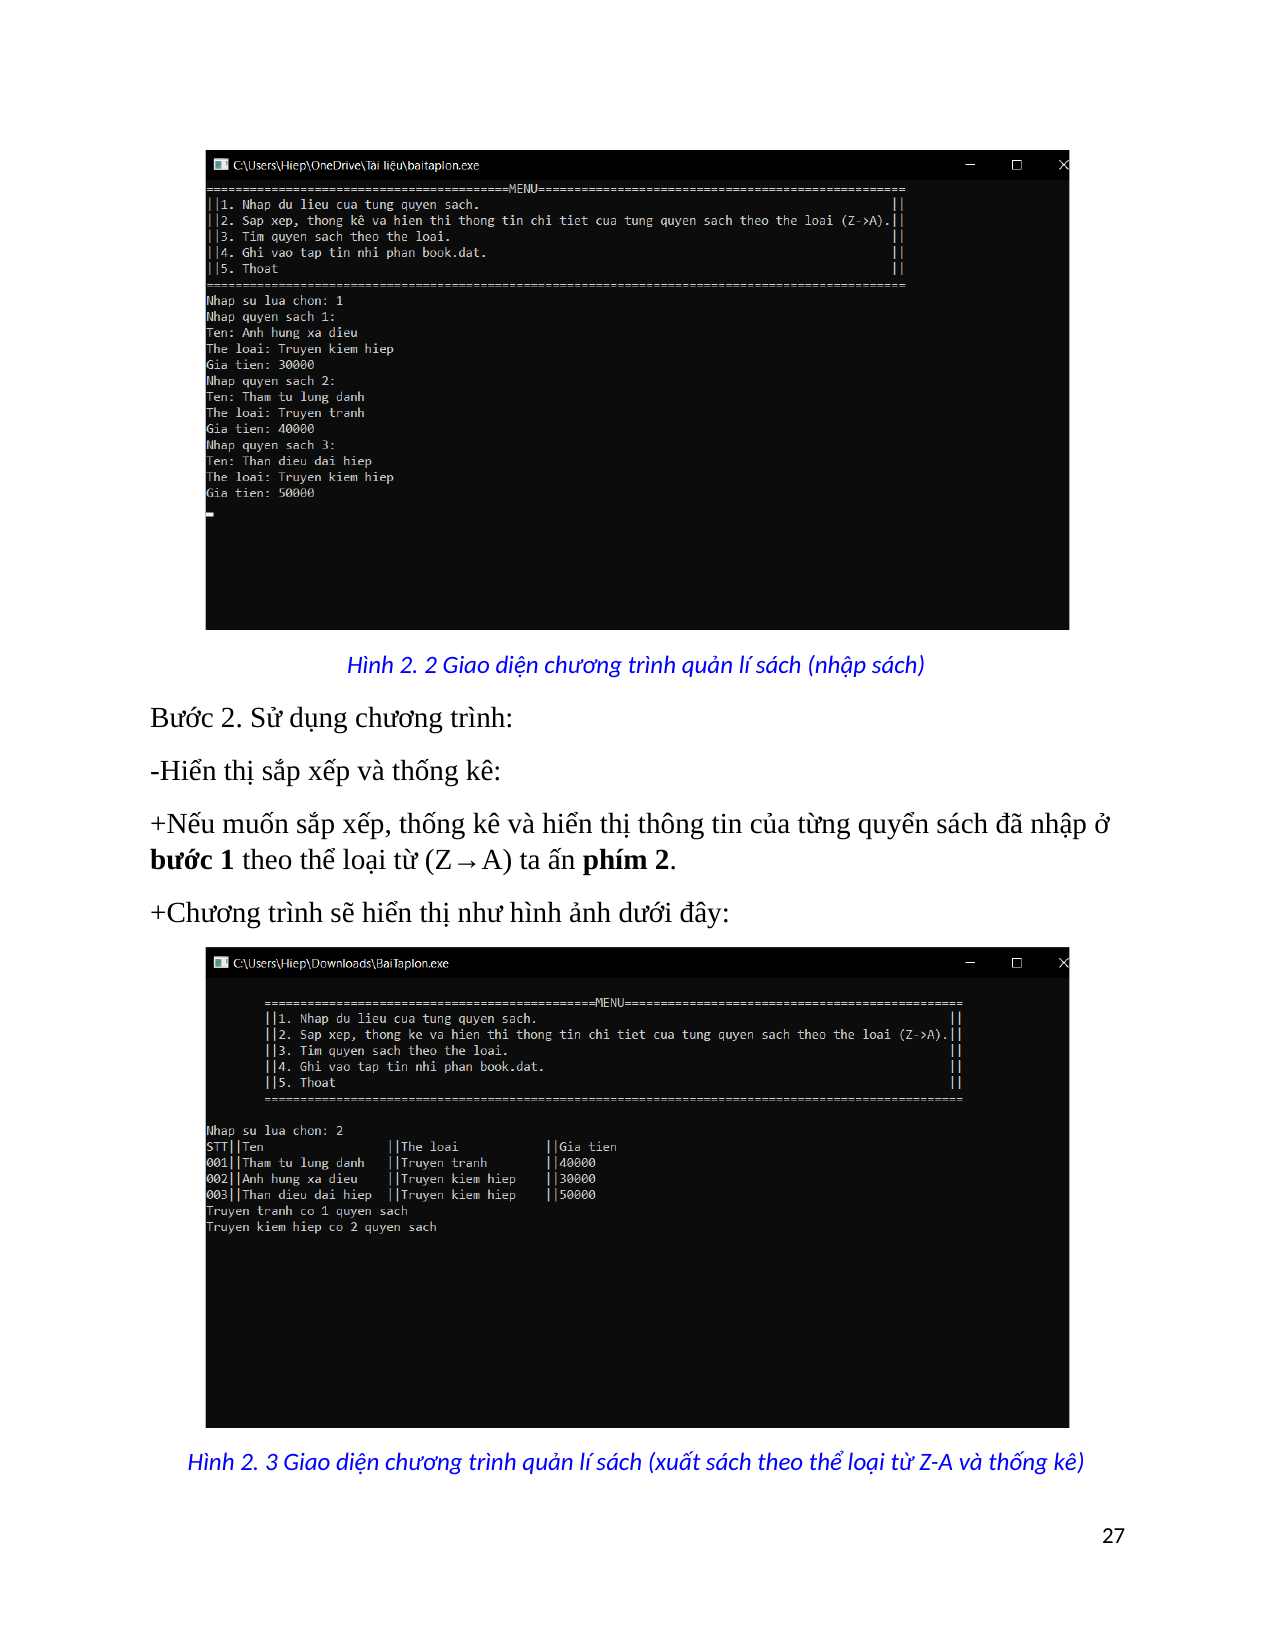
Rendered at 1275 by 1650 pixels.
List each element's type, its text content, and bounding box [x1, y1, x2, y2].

picture [205, 947, 1070, 1428]
text Hình 2. 3 Giao diện chương trình quản lí sách (xuất sách theo thể loại từ Z-A và thống kê) [150, 1446, 1125, 1477]
text -Hiển thị sắp xếp và thống kê: [150, 753, 1125, 787]
text Bước 2. Sử dụng chương trình: [150, 700, 1125, 734]
text +Nếu muốn sắp xếp, thống kê và hiển thị thông tin của từng quyển sách đã nhập ở bước 1 theo thể loại từ (Z→A) ta ấn phím 2. [150, 806, 1125, 876]
picture [205, 150, 1070, 630]
text +Chương trình sẽ hiển thị như hình ảnh dưới đây: [150, 895, 1125, 928]
text Hình 2. 2 Giao diện chương trình quản lí sách (nhập sách) [150, 649, 1125, 679]
